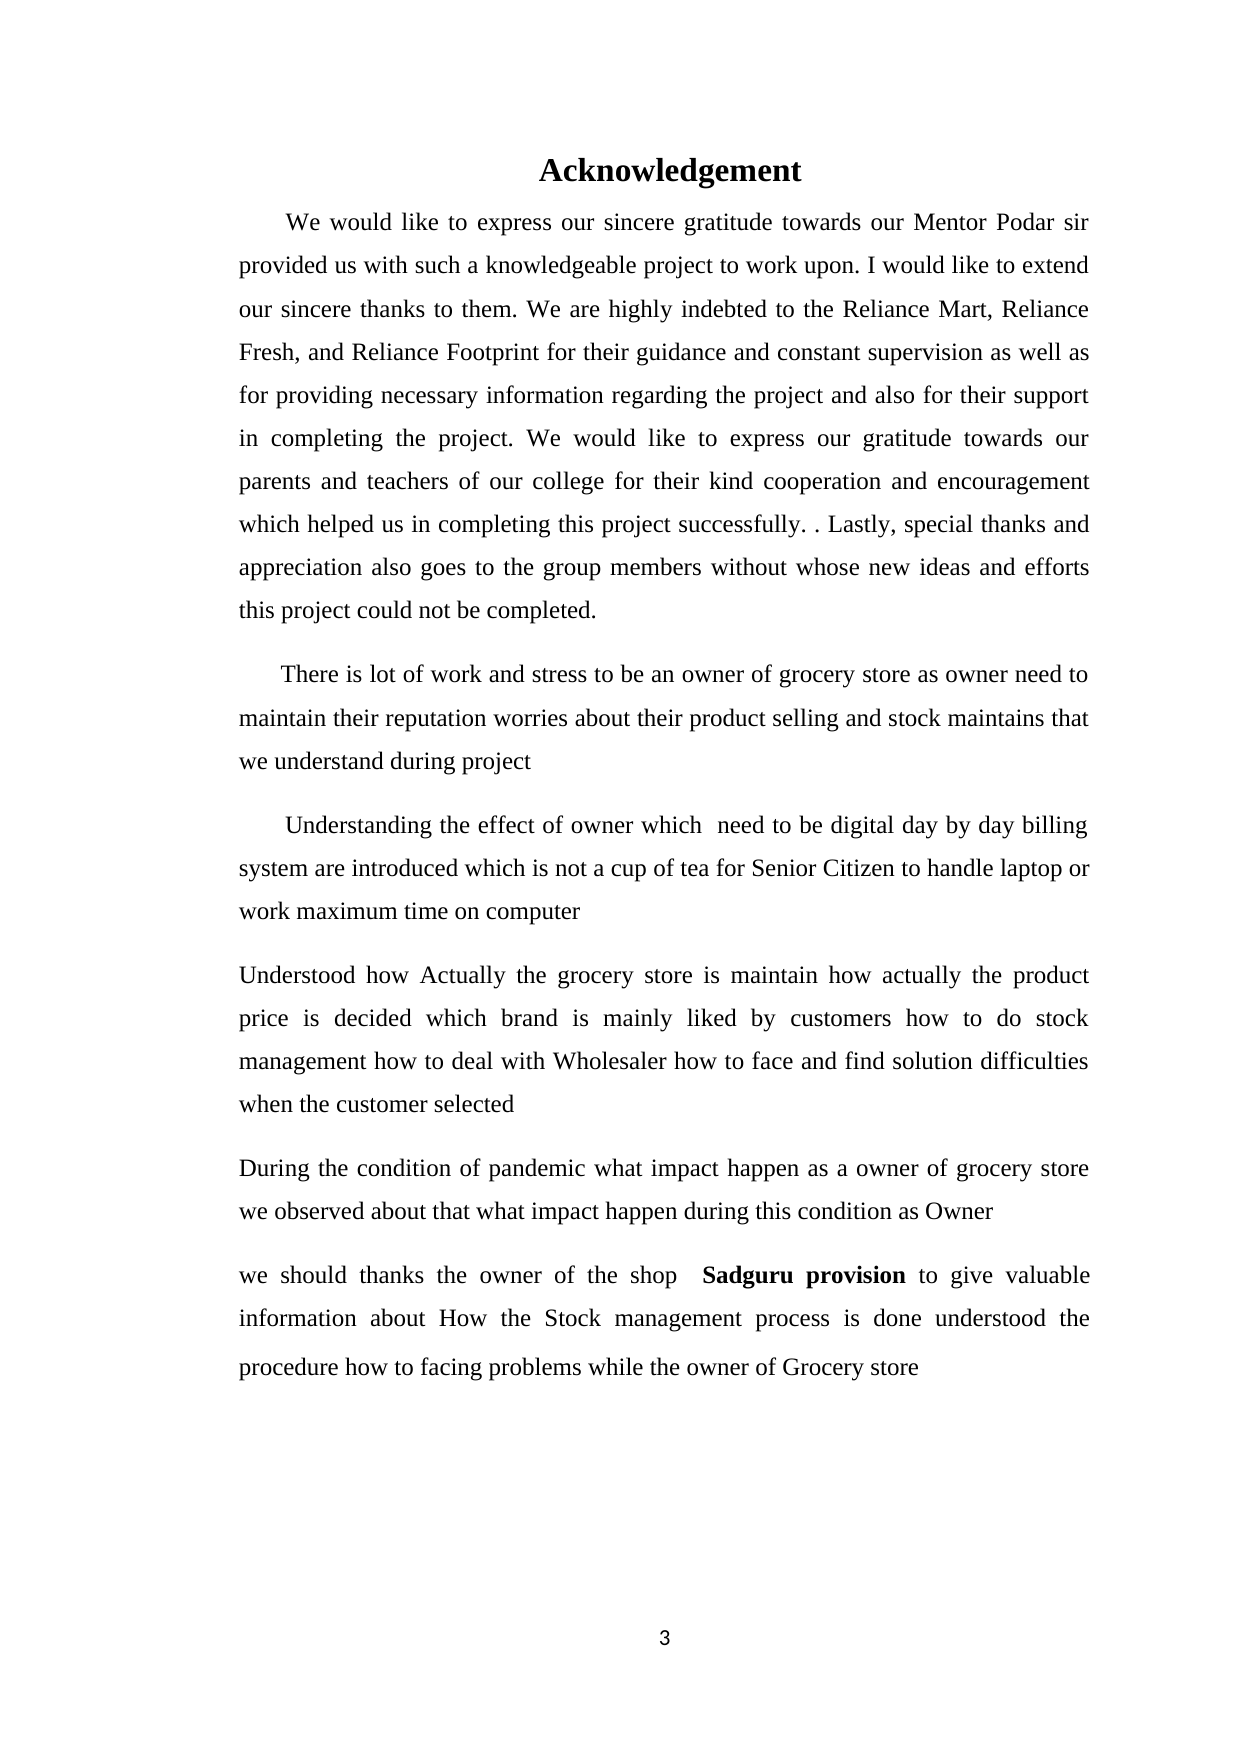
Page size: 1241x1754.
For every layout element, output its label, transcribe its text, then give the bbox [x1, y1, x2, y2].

text During the condition of pandemic what impact happen as a owner of grocery store we observed about that what impact happen during this condition as Owner [239, 1153, 1090, 1225]
text We would like to express our sincere gratitude towards our Mentor Podar sir provided us with such a knowledgeable project to work upon. I would like to extend our sincere thanks to them. We are highly indebted to the Reliance Mart, Reliance Fresh, and Reliance Footprint for their guidance and constant supervision as well as for providing necessary information regarding the project and also for their support in completing the project. We would like to express our gratitude towards our parents and teachers of our college for their kind cooperation and encouragement which helped us in completing this project successfully. . Lastly, special thanks and appreciation also goes to the group members without whose new ideas and efforts this project could not be completed. [239, 207, 1090, 624]
text Acknowledgement [464, 150, 1090, 188]
text Understanding the effect of owner which need to be digital day by day billing system are introduced which is not a cup of tea for Senior Citizen to handle laptop or work maximum time on computer [239, 810, 1090, 925]
text There is lot of work and stress to be an owner of grocery store as owner need to maintain their reputation worries about their product selling and stock maintains that we understand during project [239, 659, 1090, 774]
text we should thanks the owner of the shop Sadguru provision to give valuable information about How the Stock management process is done understood the procedure how to facing problems while the owner of Grocery store [239, 1260, 1090, 1381]
text Understood how Actually the grocery store is maintain how actually the product price is decided which brand is mainly liked by customers how to do stock management how to deal with Wholesaler how to face and find solution difficulties when the customer selected [239, 960, 1090, 1118]
